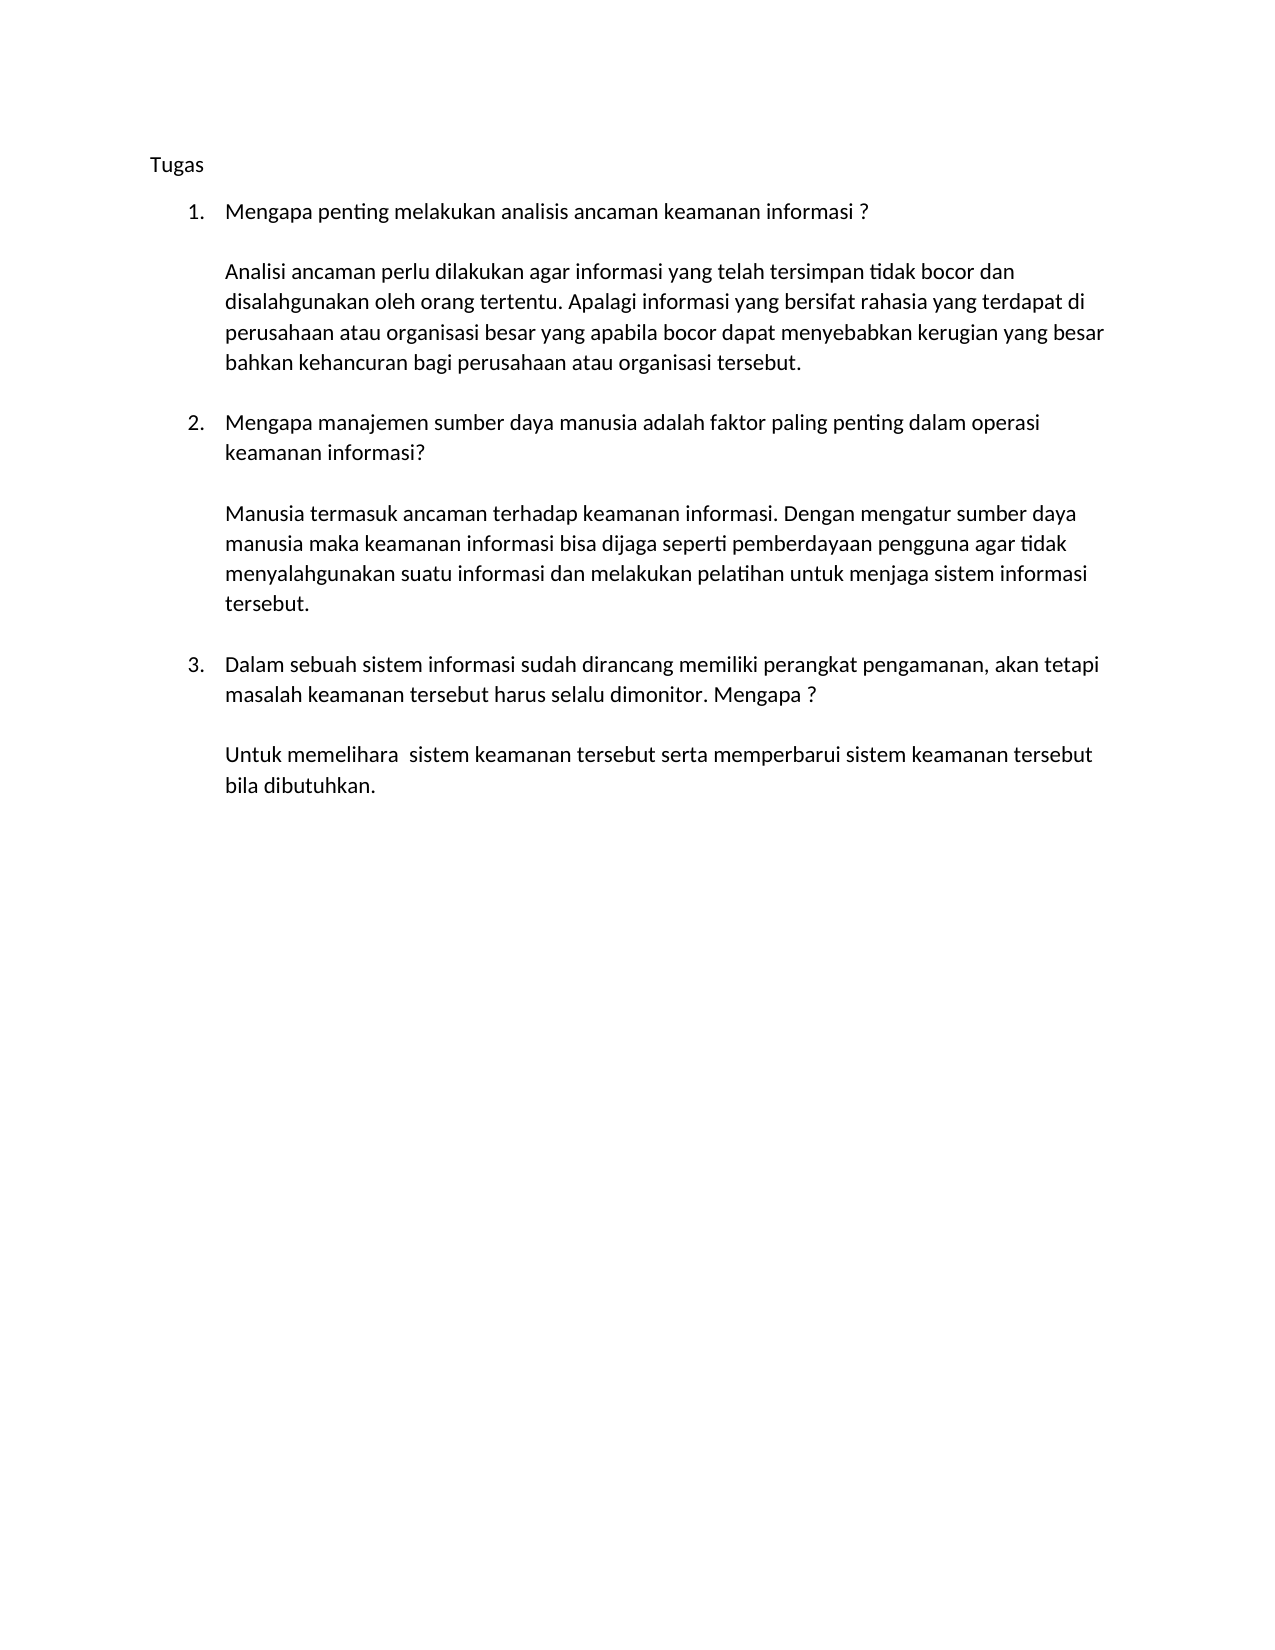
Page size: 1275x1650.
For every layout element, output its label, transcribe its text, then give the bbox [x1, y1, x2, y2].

list Mengapa penting melakukan analisis ancaman keamanan informasi ? [187, 197, 1125, 225]
list Mengapa manajemen sumber daya manusia adalah faktor paling penting dalam operasi keamanan informasi? [187, 408, 1125, 467]
list Manusia termasuk ancaman terhadap keamanan informasi. Dengan mengatur sumber daya manusia maka keamanan informasi bisa dijaga seperti pemberdayaan pengguna agar tidak menyalahgunakan suatu informasi dan melakukan pelatihan untuk menjaga sistem informasi tersebut. [225, 499, 1125, 618]
list Analisi ancaman perlu dilakukan agar informasi yang telah tersimpan tidak bocor dan disalahgunakan oleh orang tertentu. Apalagi informasi yang bersifat rahasia yang terdapat di perusahaan atau organisasi besar yang apabila bocor dapat menyebabkan kerugian yang besar bahkan kehancuran bagi perusahaan atau organisasi tersebut. [225, 257, 1125, 376]
list Untuk memelihara sistem keamanan tersebut serta memperbarui sistem keamanan tersebut bila dibutuhkan. [225, 741, 1125, 799]
list Dalam sebuah sistem informasi sudah dirancang memiliki perangkat pengamanan, akan tetapi masalah keamanan tersebut harus selalu dimonitor. Mengapa ? [187, 650, 1125, 708]
text Tugas [150, 150, 1125, 178]
